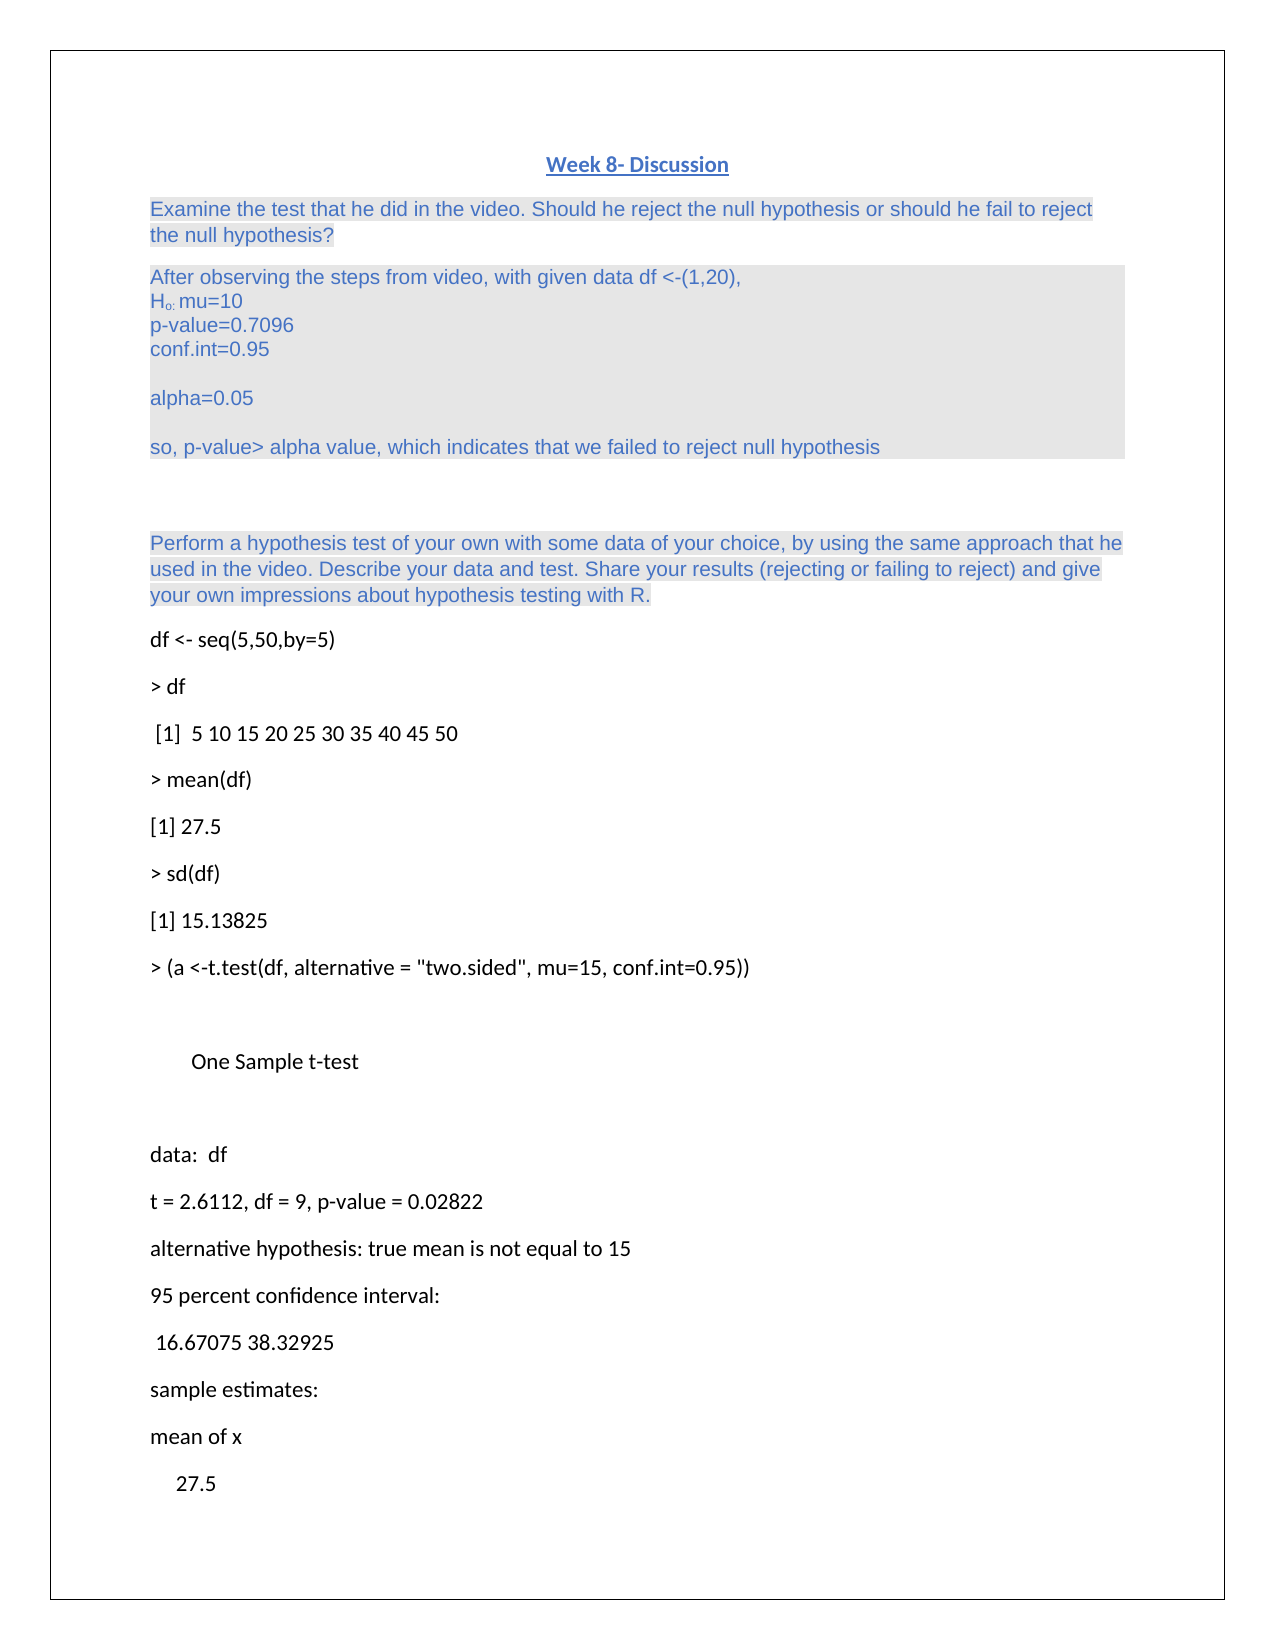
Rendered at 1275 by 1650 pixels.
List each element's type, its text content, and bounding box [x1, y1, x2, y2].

text > (a <-t.test(df, alternative = "two.sided", mu=15, conf.int=0.95)) [150, 953, 1125, 981]
text mean of x [150, 1422, 1125, 1450]
text > df [150, 672, 1125, 700]
text 27.5 [150, 1469, 1125, 1497]
text data: df [150, 1141, 1125, 1169]
text Examine the test that he did in the video. Should he reject the null hypothesis or should he fail to reject the null hypothesis? [150, 197, 1125, 247]
text so, p-value> alpha value, which indicates that we failed to reject null hypothesis [150, 435, 1125, 459]
text 16.67075 38.32925 [150, 1328, 1125, 1356]
text df <- seq(5,50,by=5) [150, 625, 1125, 653]
text [1] 5 10 15 20 25 30 35 40 45 50 [150, 719, 1125, 747]
text [1] 15.13825 [150, 906, 1125, 934]
text alternative hypothesis: true mean is not equal to 15 [150, 1234, 1125, 1262]
text 95 percent confidence interval: [150, 1281, 1125, 1309]
text After observing the steps from video, with given data df <-(1,20), Ho: mu=10 p-value=0.7096 [150, 265, 1125, 337]
text Perform a hypothesis test of your own with some data of your choice, by using the same approach that he used in the video. Describe your data and test. Share your results (rejecting or failing to reject) and give your own impressions about hypothesis testing with R. [150, 531, 1125, 606]
text > mean(df) [150, 766, 1125, 794]
text alpha=0.05 [150, 386, 1125, 410]
text t = 2.6112, df = 9, p-value = 0.02822 [150, 1187, 1125, 1216]
text [1] 27.5 [150, 812, 1125, 841]
text One Sample t-test [150, 1047, 1125, 1075]
text Week 8- Discussion [150, 150, 1125, 178]
text sample estimates: [150, 1375, 1125, 1403]
text > sd(df) [150, 859, 1125, 887]
text conf.int=0.95 [150, 337, 1125, 361]
